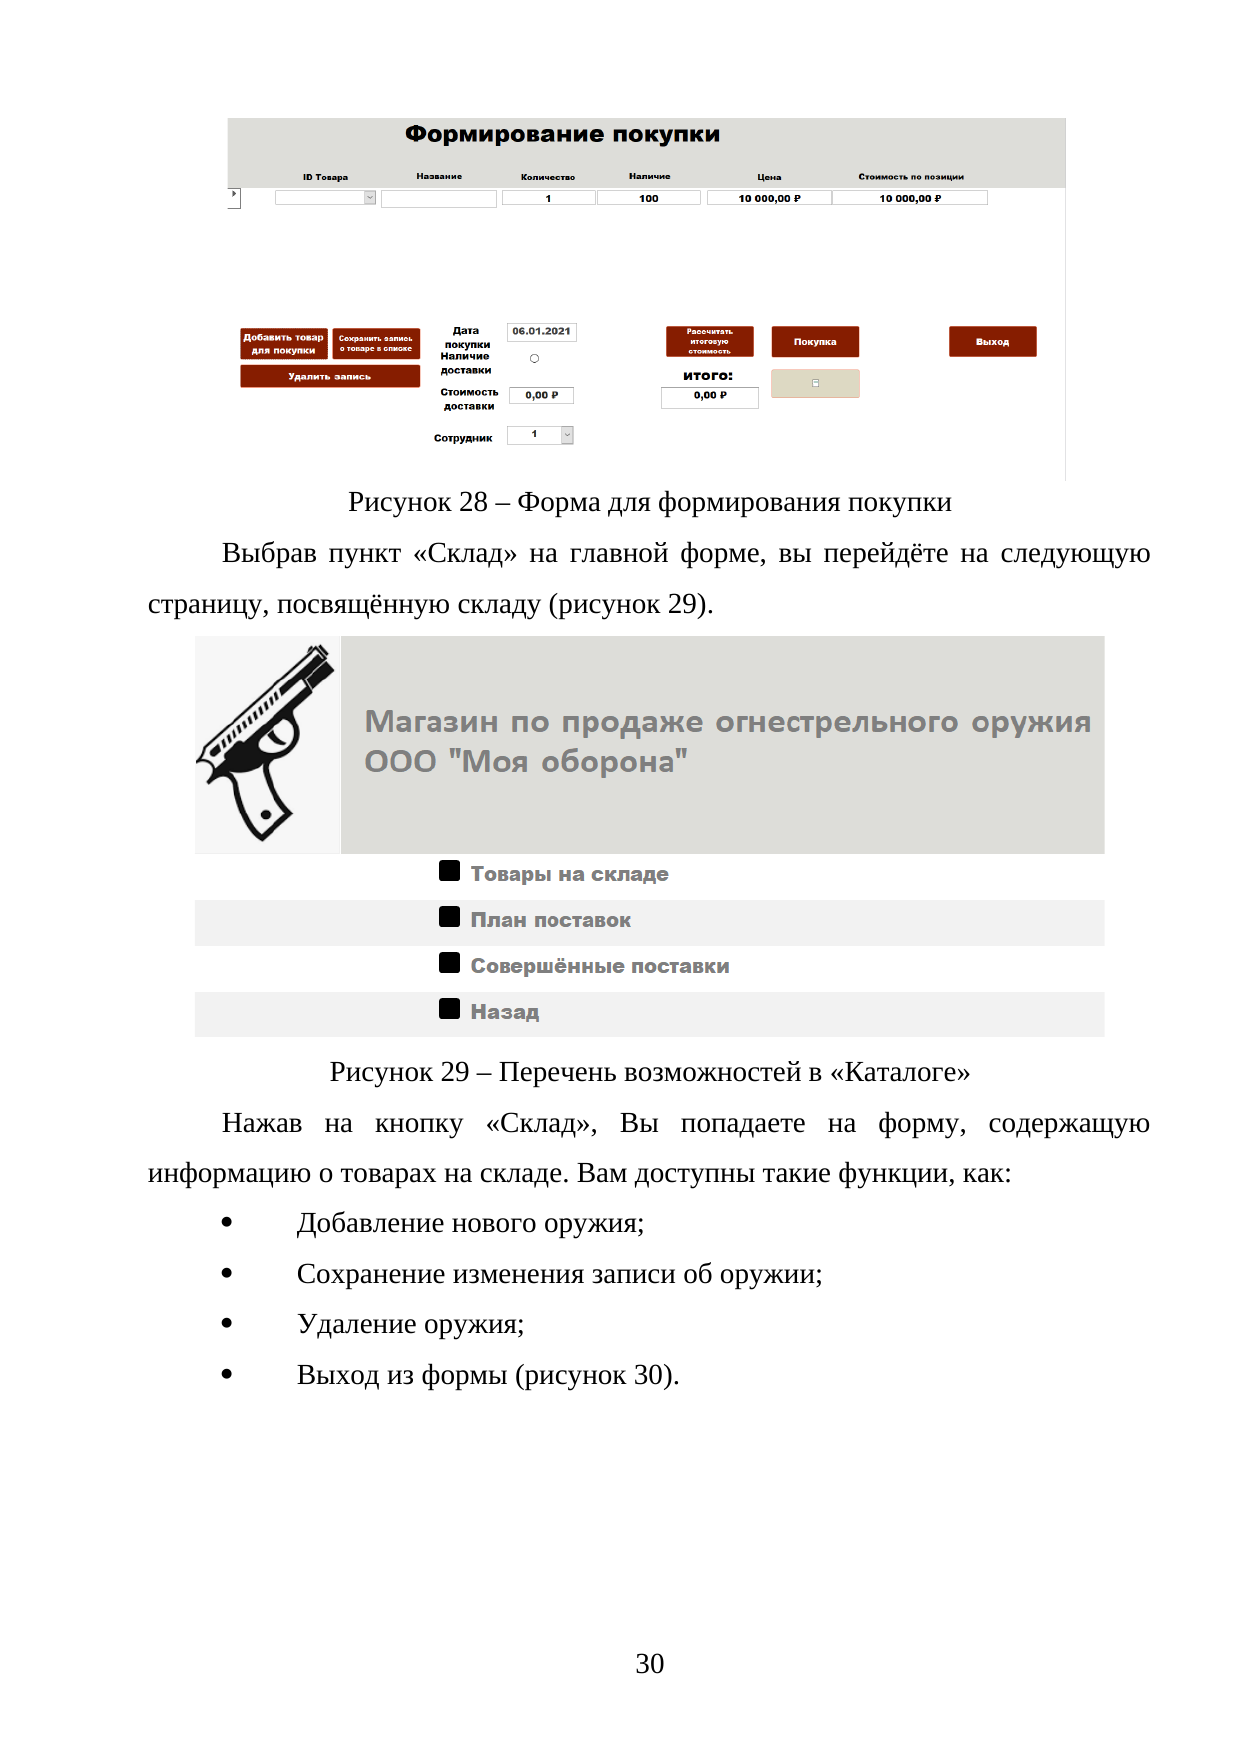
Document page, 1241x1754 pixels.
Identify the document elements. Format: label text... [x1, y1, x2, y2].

list Нажав на кнопку «Склад», Вы попадаете на форму, содержащую информацию о товарах на складе. Вам доступны такие функции, как: [148, 1105, 1152, 1189]
list Удаление оружия; [148, 1306, 1152, 1340]
text Рисунок 29 – Перечень возможностей в «Каталоге» [149, 1054, 1152, 1087]
picture [227, 118, 1066, 481]
list Выход из формы (рисунок 30). [148, 1357, 1152, 1390]
list Добавление нового оружия; [148, 1206, 1152, 1239]
list Сохранение изменения записи об оружии; [148, 1256, 1152, 1289]
picture [194, 636, 1105, 1037]
list Выбрав пункт «Склад» на главной форме, вы перейдёте на следующую страницу, посвящённую складу (рисунок 29). [148, 535, 1152, 619]
